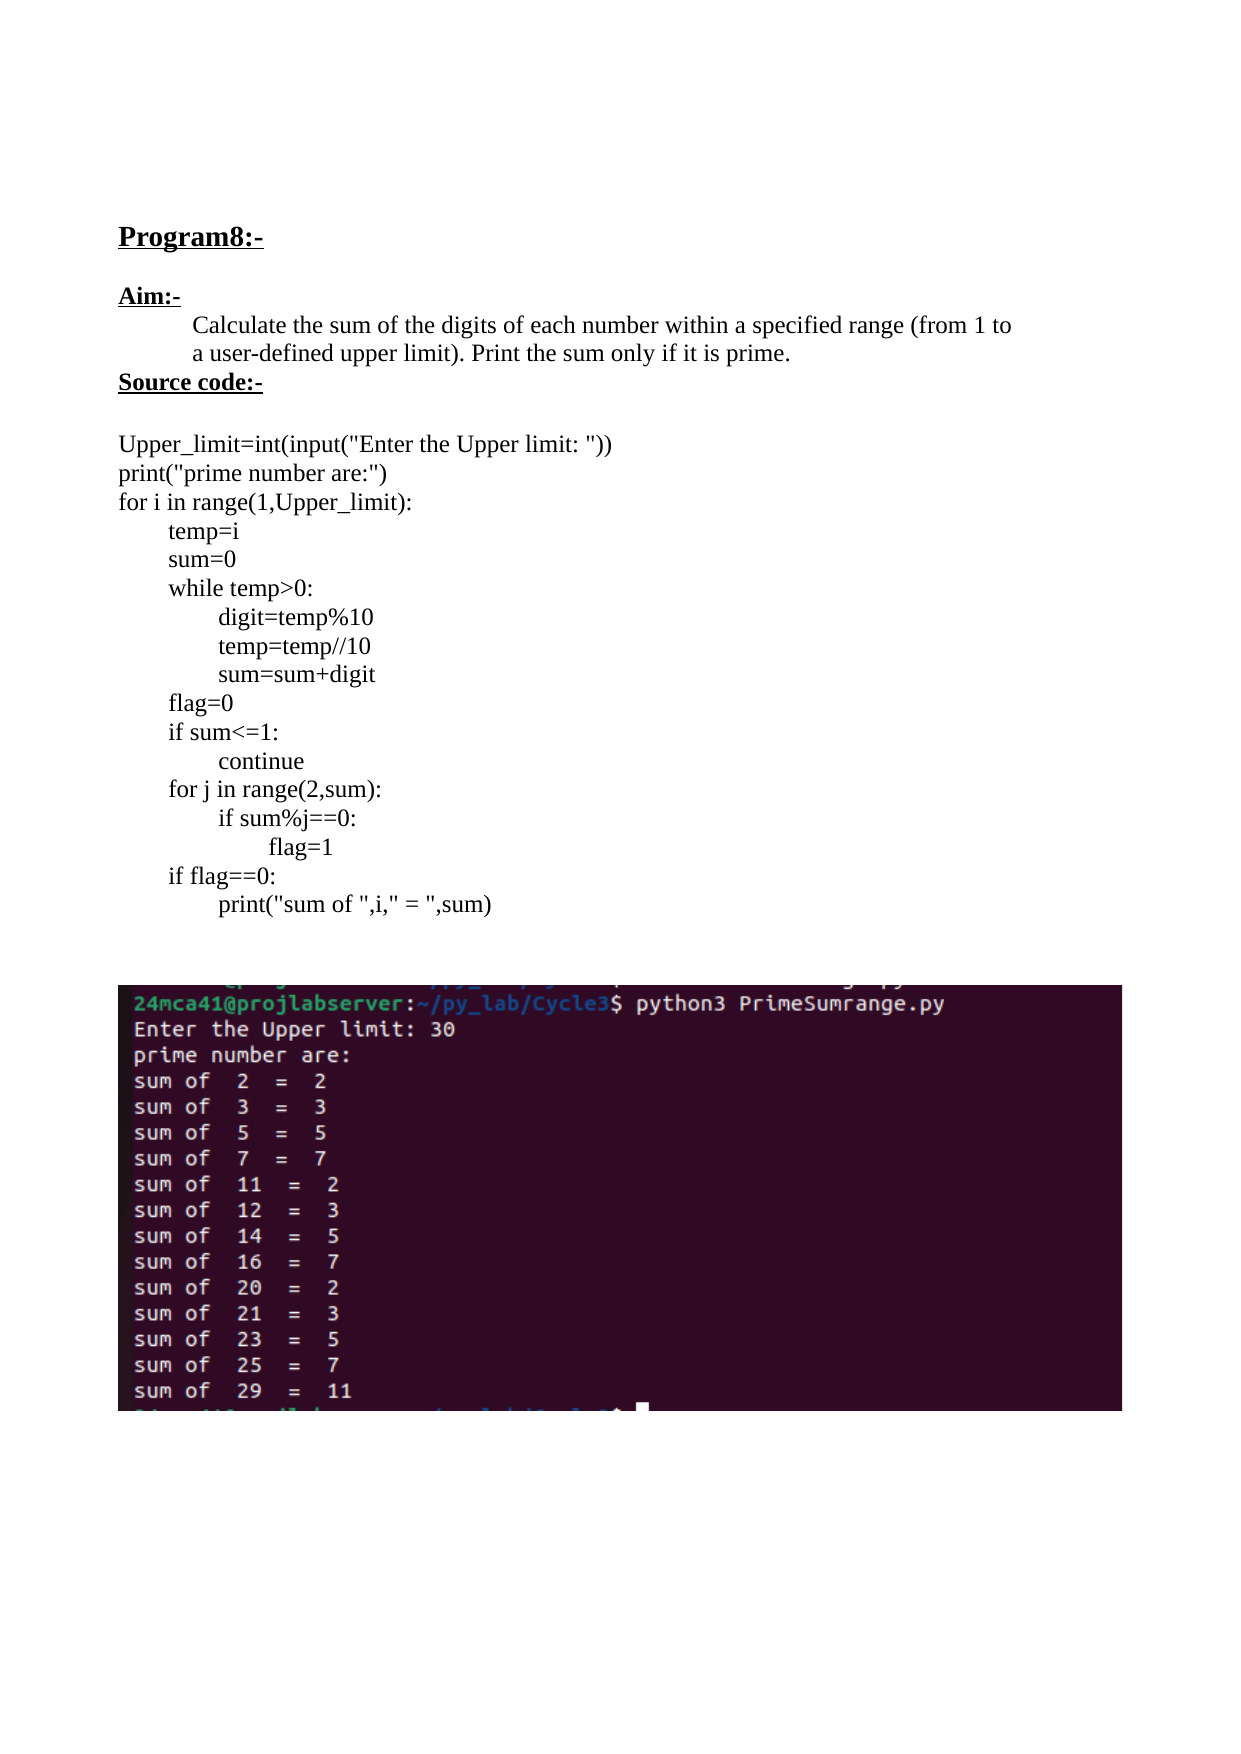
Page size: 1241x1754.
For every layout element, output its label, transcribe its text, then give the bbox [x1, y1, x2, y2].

text Source code:- [118, 367, 1122, 396]
text print("prime number are:") [118, 458, 1122, 487]
text Upper_limit=int(input("Enter the Upper limit: ")) [118, 429, 1122, 458]
text continue [118, 746, 1122, 774]
text temp=i [118, 516, 1122, 544]
text a user-defined upper limit). Print the sum only if it is prime. [118, 338, 1122, 367]
text Calculate the sum of the digits of each number within a specified range (from 1 to [118, 310, 1122, 338]
text digit=temp%10 [118, 602, 1122, 631]
text Program8:- [118, 219, 1122, 252]
text if flag==0: [118, 861, 1122, 889]
text if sum<=1: [118, 717, 1122, 746]
text temp=temp//10 [118, 631, 1122, 659]
text while temp>0: [118, 573, 1122, 602]
text for i in range(1,Upper_limit): [118, 487, 1122, 516]
text sum=0 [118, 544, 1122, 573]
text if sum%j==0: [118, 803, 1122, 832]
picture [118, 985, 1123, 1411]
text Aim:- [118, 281, 1122, 310]
text flag=0 [118, 688, 1122, 717]
text for j in range(2,sum): [118, 774, 1122, 803]
text flag=1 [118, 832, 1122, 861]
text print("sum of ",i," = ",sum) [118, 889, 1122, 918]
text sum=sum+digit [118, 659, 1122, 688]
